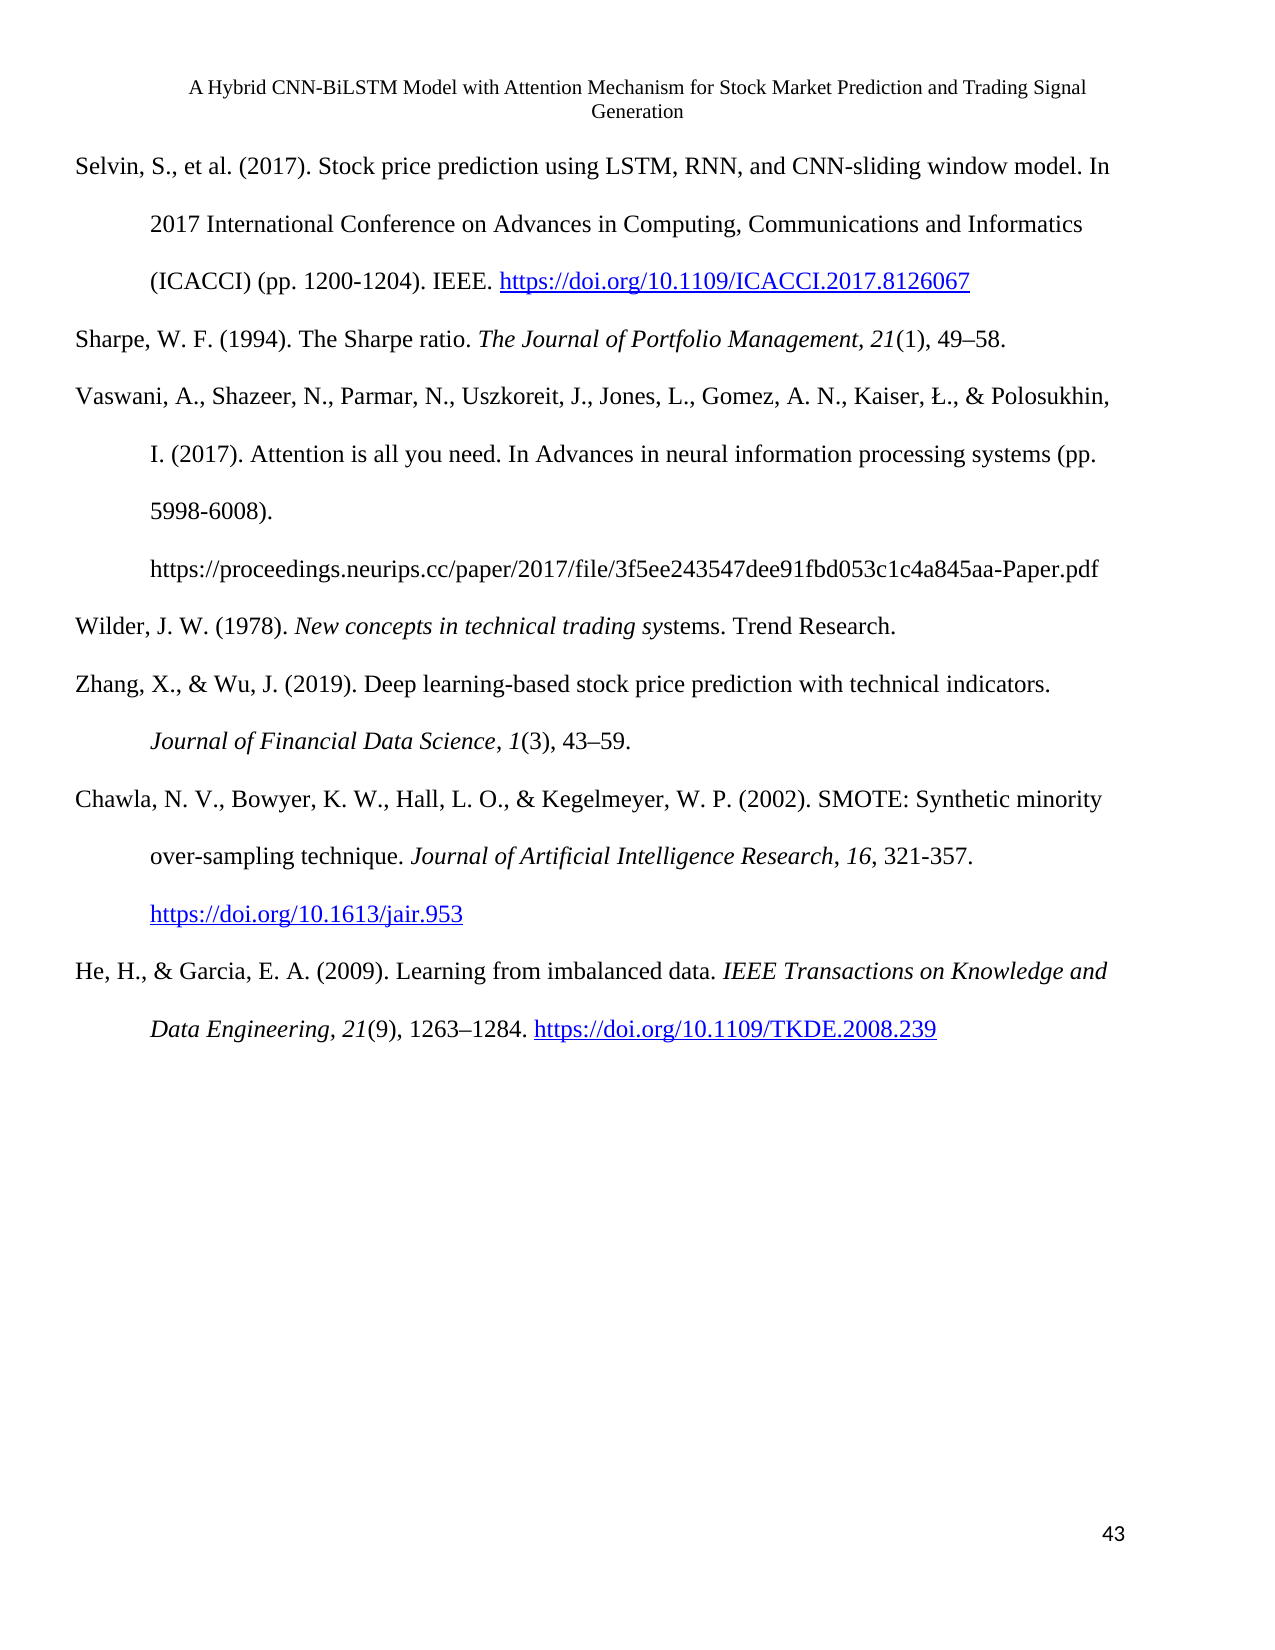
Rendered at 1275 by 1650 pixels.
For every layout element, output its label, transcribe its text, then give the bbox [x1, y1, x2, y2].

text Sharpe, W. F. (1994). The Sharpe ratio. The Journal of Portfolio Management, 21(1), 49–58. [75, 324, 1125, 352]
text Zhang, X., & Wu, J. (2019). Deep learning-based stock price prediction with technical indicators. Journal of Financial Data Science, 1(3), 43–59. [75, 669, 1125, 755]
text He, H., & Garcia, E. A. (2009). Learning from imbalanced data. IEEE Transactions on Knowledge and Data Engineering, 21(9), 1263–1284. https://doi.org/10.1109/TKDE.2008.239 [75, 956, 1125, 1042]
text Vaswani, A., Shazeer, N., Parmar, N., Uszkoreit, J., Jones, L., Gomez, A. N., Kaiser, Ł., & Polosukhin, I. (2017). Attention is all you need. In Advances in neural information processing systems (pp. 5998-6008). https://proceedings.neurips.cc/paper/2017/file/3f5ee243547dee91fbd053c1c4a845aa-Paper.pdf [75, 381, 1125, 582]
text Selvin, S., et al. (2017). Stock price prediction using LSTM, RNN, and CNN-sliding window model. In 2017 International Conference on Advances in Computing, Communications and Informatics (ICACCI) (pp. 1200-1204). IEEE. https://doi.org/10.1109/ICACCI.2017.8126067 [75, 151, 1125, 295]
text Wilder, J. W. (1978). New concepts in technical trading systems. Trend Research. [75, 611, 1125, 640]
text Chawla, N. V., Bowyer, K. W., Hall, L. O., & Kegelmeyer, W. P. (2002). SMOTE: Synthetic minority over-sampling technique. Journal of Artificial Intelligence Research, 16, 321-357. https://doi.org/10.1613/jair.953 [75, 784, 1125, 927]
